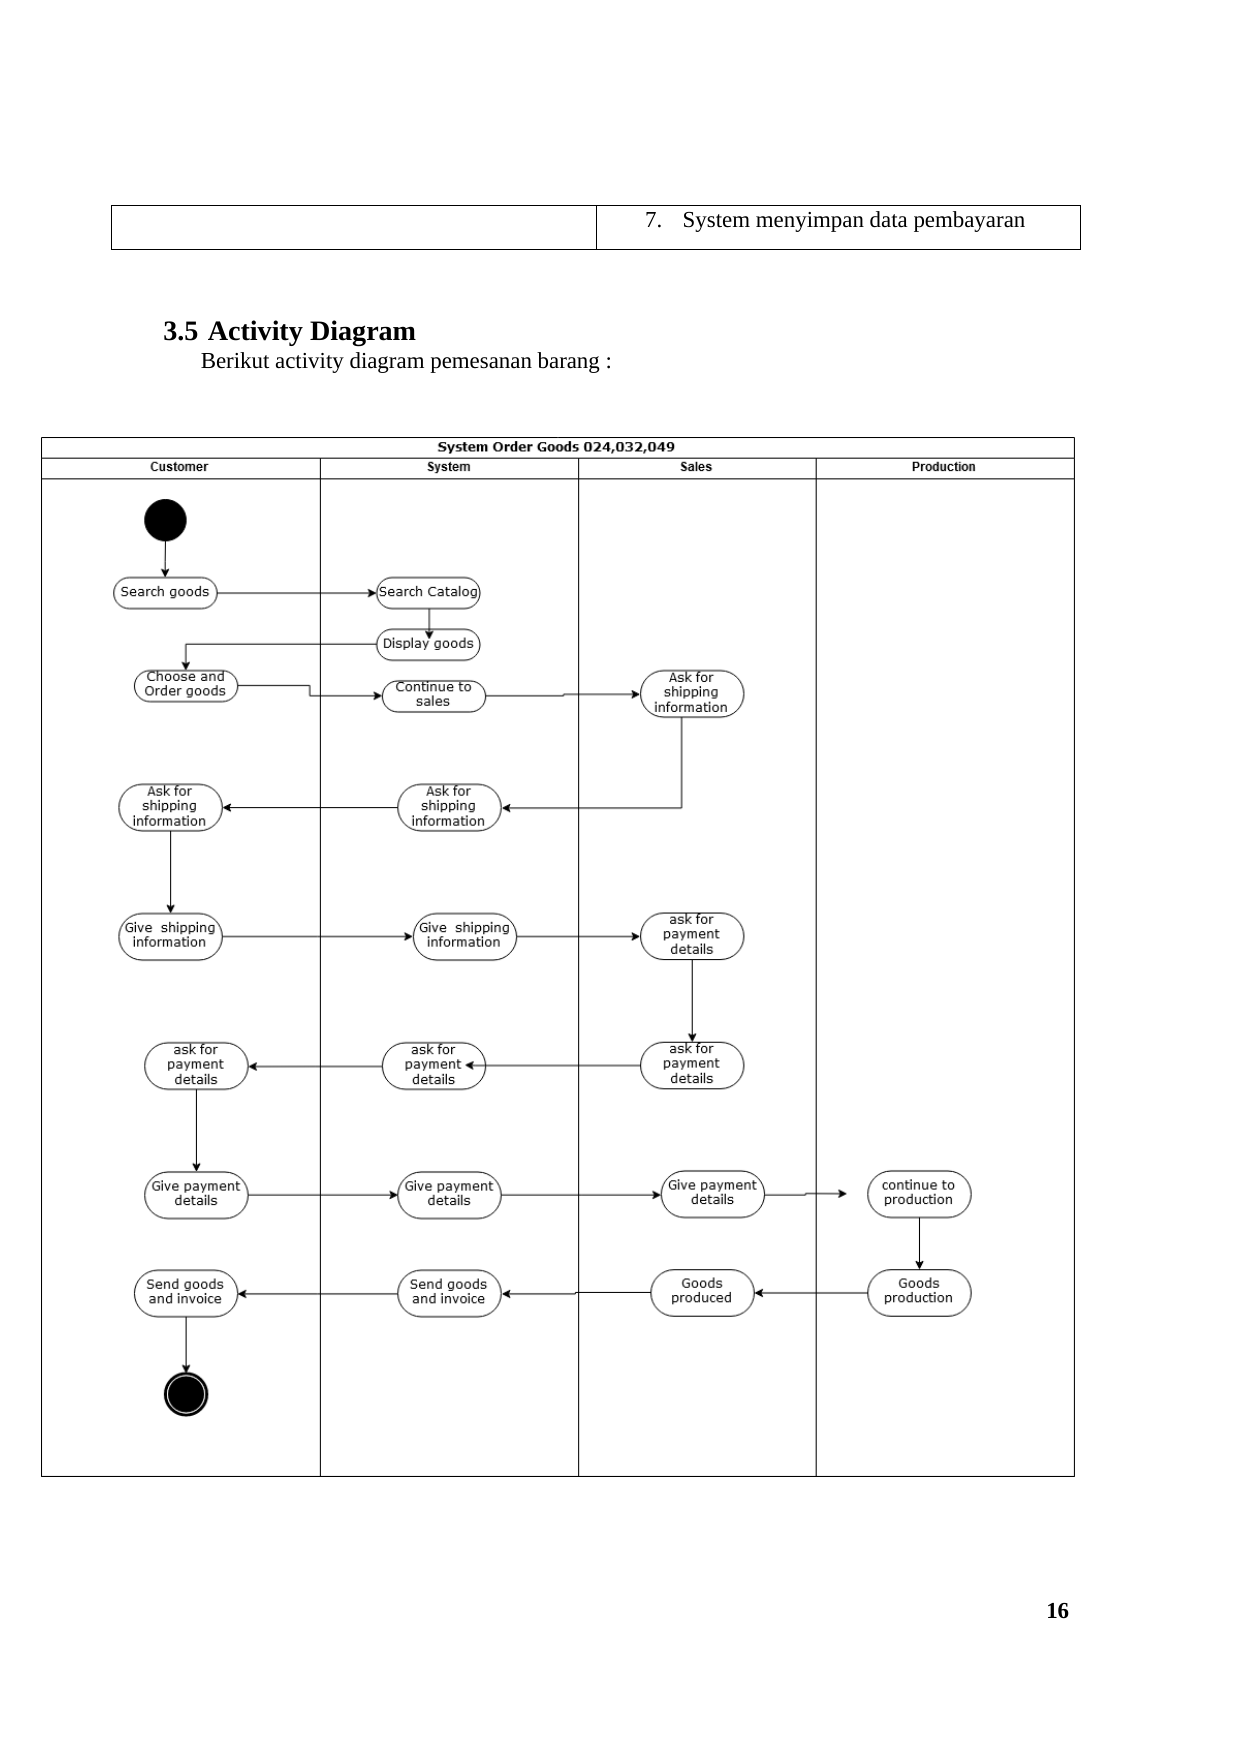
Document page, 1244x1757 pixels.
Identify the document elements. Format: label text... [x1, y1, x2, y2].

picture [41, 437, 1076, 1477]
table_cell System menyimpan data pembayaran [597, 206, 1080, 248]
list Berikut activity diagram pemesanan barang : [201, 347, 1069, 373]
table_cell [112, 206, 596, 248]
list Activity Diagram [163, 314, 1069, 347]
